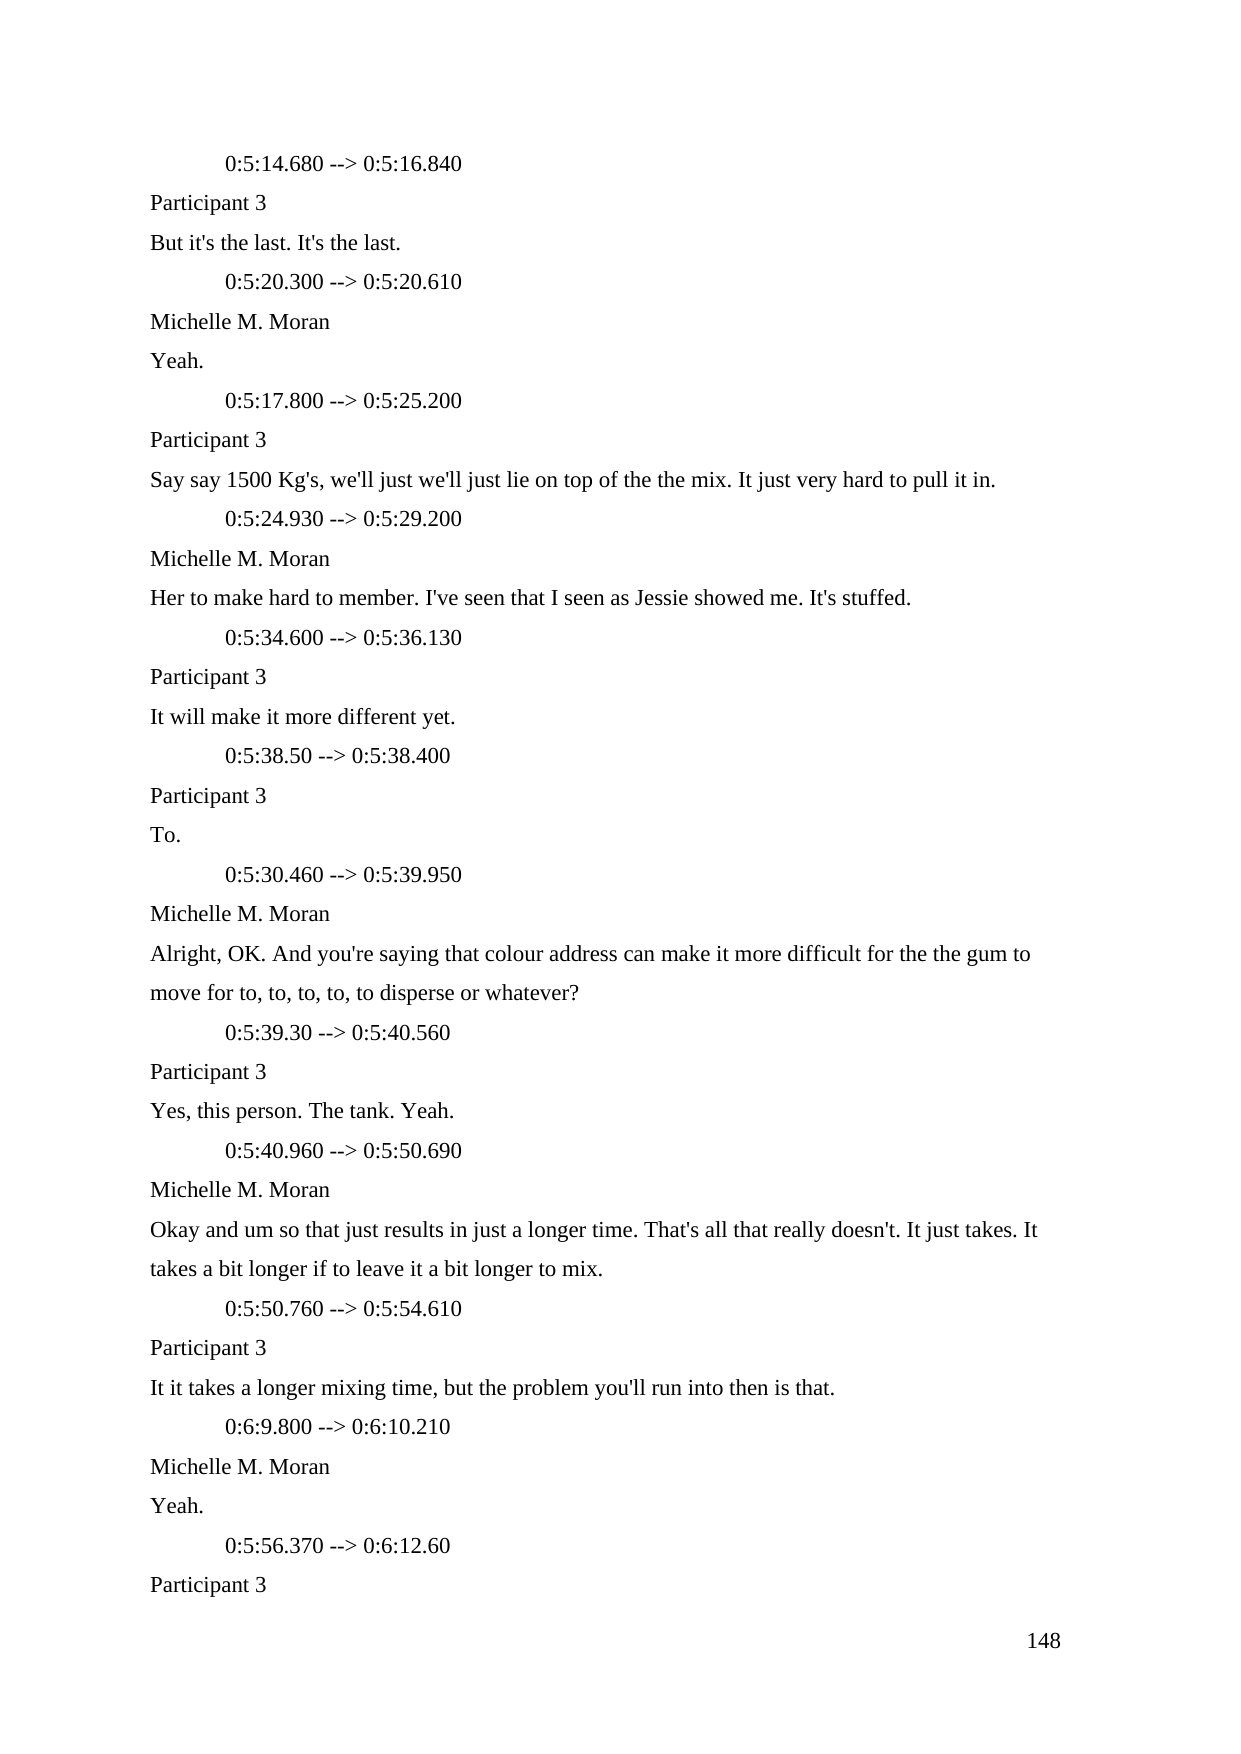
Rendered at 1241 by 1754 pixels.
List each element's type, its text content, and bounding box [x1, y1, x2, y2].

text 0:6:9.800 --> 0:6:10.210 Michelle M. Moran Yeah. [150, 1413, 1061, 1519]
text 0:5:39.30 --> 0:5:40.560 Participant 3 Yes, this person. The tank. Yeah. [150, 1018, 1061, 1124]
text 0:5:30.460 --> 0:5:39.950 Michelle M. Moran Alright, OK. And you're saying that colour address can make it more difficult for the the gum to move for to, to, to, to, to disperse or whatever? [150, 861, 1061, 1005]
text 0:5:38.50 --> 0:5:38.400 Participant 3 To. [150, 742, 1061, 847]
text 0:5:14.680 --> 0:5:16.840 Participant 3 But it's the last. It's the last. [150, 150, 1061, 255]
text 0:5:24.930 --> 0:5:29.200 Michelle M. Moran Her to make hard to member. I've seen that I seen as Jessie showed me. It's stuffed. [150, 505, 1061, 611]
text 0:5:34.600 --> 0:5:36.130 Participant 3 It will make it more different yet. [150, 624, 1061, 729]
text 0:5:17.800 --> 0:5:25.200 Participant 3 Say say 1500 Kg's, we'll just we'll just lie on top of the the mix. It just very hard to pull it in. [150, 387, 1061, 492]
text 0:5:40.960 --> 0:5:50.690 Michelle M. Moran Okay and um so that just results in just a longer time. That's all that really doesn't. It just takes. It takes a bit longer if to leave it a bit longer to mix. [150, 1137, 1061, 1282]
text 0:5:50.760 --> 0:5:54.610 Participant 3 It it takes a longer mixing time, but the problem you'll run into then is that. [150, 1295, 1061, 1400]
text 0:5:20.300 --> 0:5:20.610 Michelle M. Moran Yeah. [150, 268, 1061, 374]
